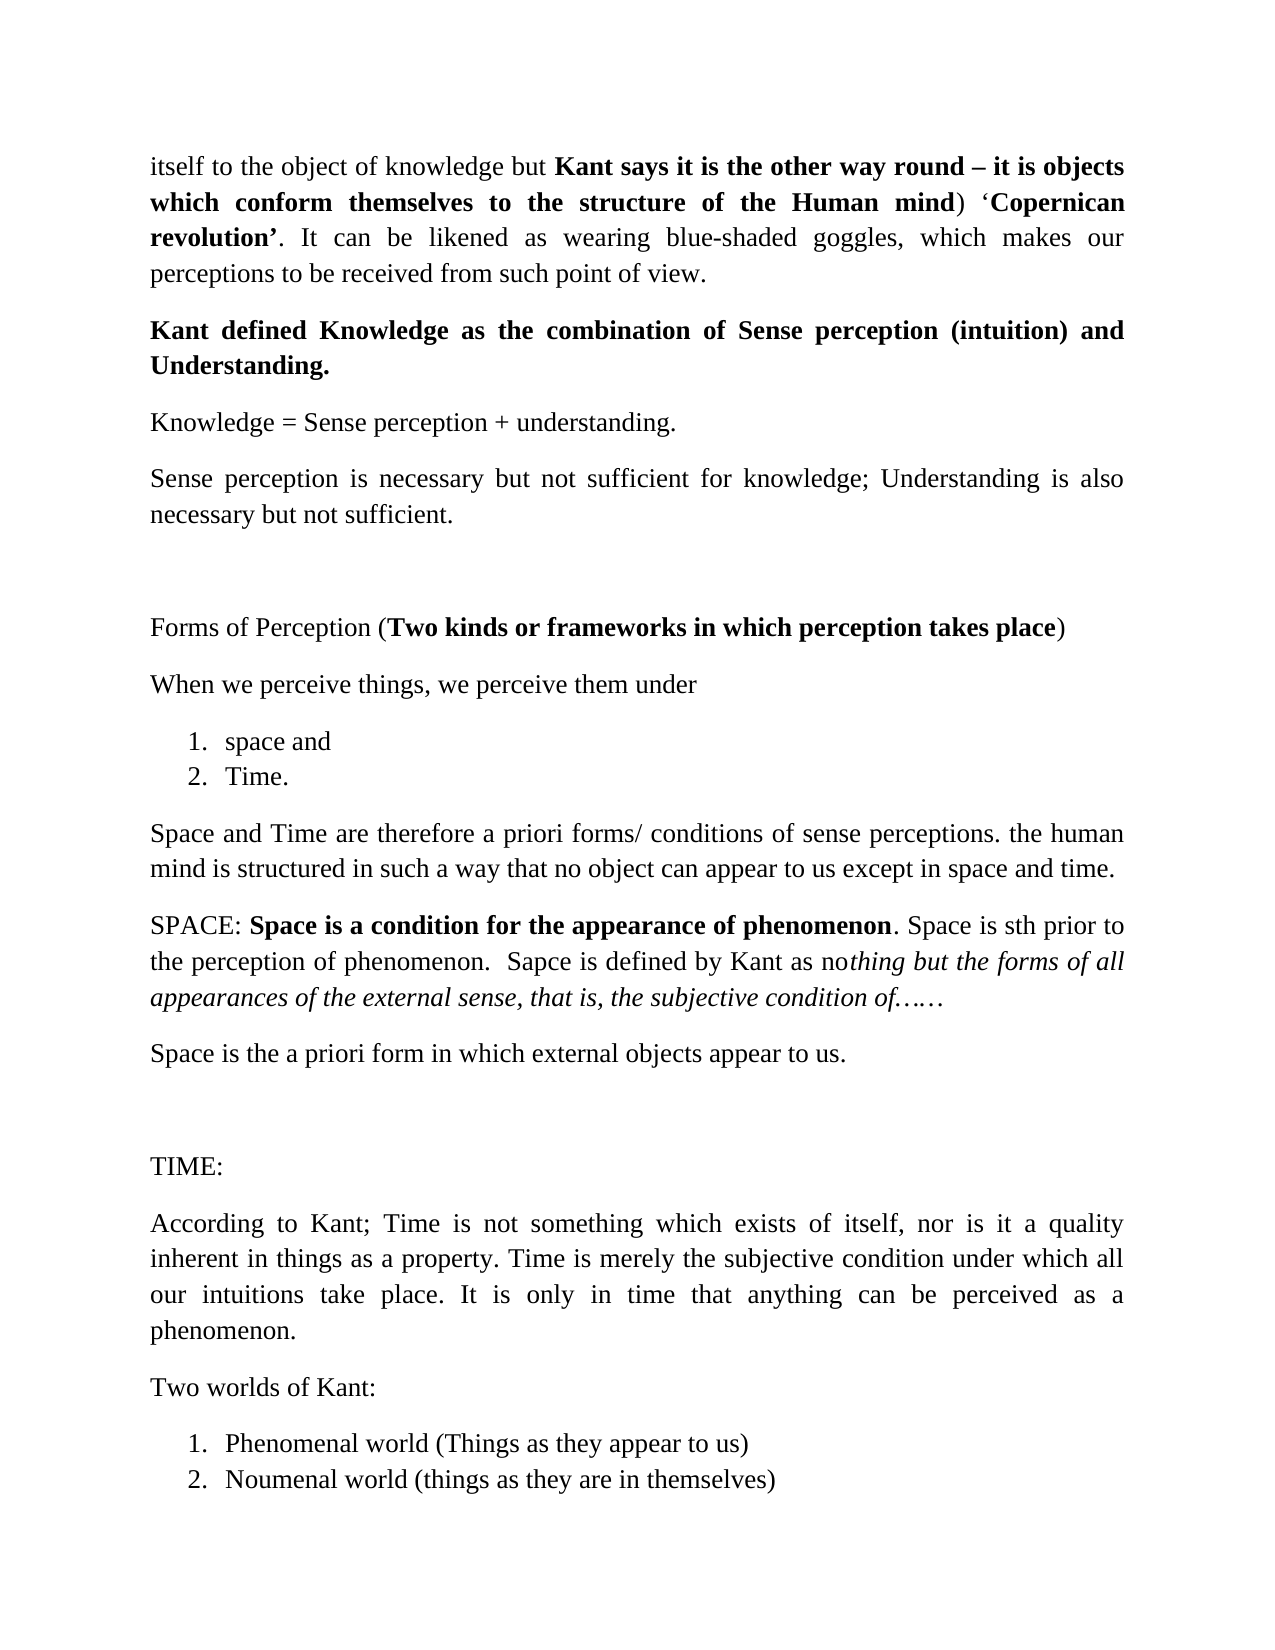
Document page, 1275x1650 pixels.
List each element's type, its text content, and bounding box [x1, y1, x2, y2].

text When we perceive things, we perceive them under [150, 668, 1125, 699]
text Space and Time are therefore a priori forms/ conditions of sense perceptions. the human mind is structured in such a way that no object can appear to us except in space and time. [150, 817, 1125, 884]
text Knowledge = Sense perception + understanding. [150, 406, 1125, 437]
text TIME: [150, 1150, 1125, 1181]
text Space is the a priori form in which external objects appear to us. [150, 1037, 1125, 1068]
text Two worlds of Kant: [150, 1371, 1125, 1402]
list Phenomenal world (Things as they appear to us) [187, 1427, 1125, 1458]
list Time. [187, 760, 1125, 791]
text Kant defined Knowledge as the combination of Sense perception (intuition) and Understanding. [150, 314, 1125, 381]
text Sense perception is necessary but not sufficient for knowledge; Understanding is also necessary but not sufficient. [150, 463, 1125, 529]
list space and [187, 724, 1125, 756]
list Noumenal world (things as they are in themselves) [187, 1463, 1125, 1494]
text SPACE: Space is a condition for the appearance of phenomenon. Space is sth prior to the perception of phenomenon. Sapce is defined by Kant as nothing but the forms of all appearances of the external sense, that is, the subjective condition of…… [150, 909, 1125, 1012]
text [150, 150, 1125, 288]
text According to Kant; Time is not something which exists of itself, nor is it a quality inherent in things as a property. Time is merely the subjective condition under which all our intuitions take place. It is only in time that anything can be perceived as a phenomenon. [150, 1207, 1125, 1345]
text Forms of Perception (Two kinds or frameworks in which perception takes place) [150, 611, 1125, 643]
